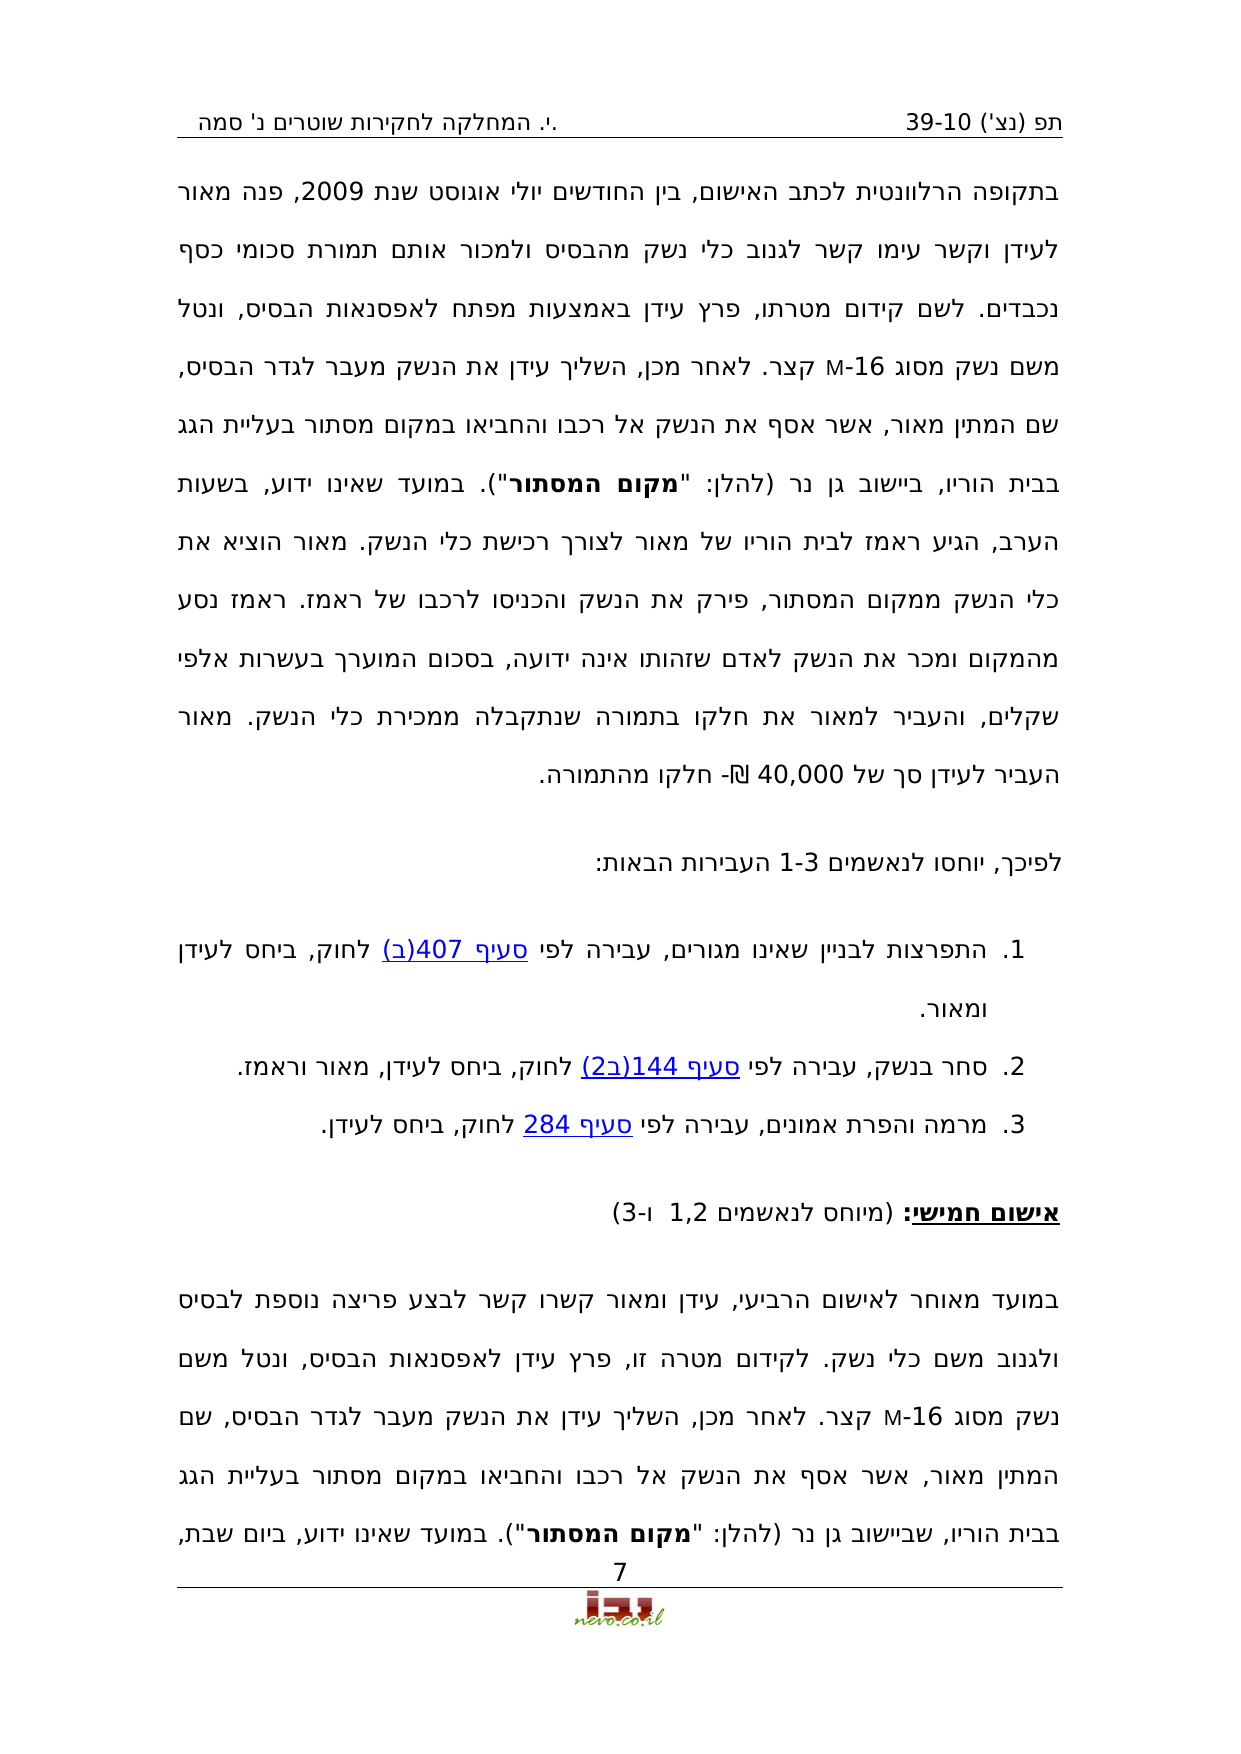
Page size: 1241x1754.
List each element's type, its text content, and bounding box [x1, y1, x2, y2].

text בתקופה הרלוונטית לכתב האישום, בין החודשים יולי אוגוסט שנת 2009, פנה מאור לעידן וקשר עימו קשר לגנוב כלי נשק מהבסיס ולמכור אותם תמורת סכומי כסף נכבדים. לשם קידום מטרתו, פרץ עידן באמצעות מפתח לאפסנאות הבסיס, ונטל משם נשק מסוג 16-M קצר. לאחר מכן, השליך עידן את הנשק מעבר לגדר הבסיס, שם המתין מאור, אשר אסף את הנשק אל רכבו והחביאו במקום מסתור בעליית הגג בבית הוריו, ביישוב גן נר (להלן: "מקום המסתור"). במועד שאינו ידוע, בשעות הערב, הגיע ראמז לבית הוריו של מאור לצורך רכישת כלי הנשק. מאור הוציא את כלי הנשק ממקום המסתור, פירק את הנשק והכניסו לרכבו של ראמז. ראמז נסע מהמקום ומכר את הנשק לאדם שזהותו אינה ידועה, בסכום המוערך בעשרות אלפי שקלים, והעביר למאור את חלקו בתמורה שנתקבלה ממכירת כלי הנשק. מאור העביר לעידן סך של 40,000 ₪- חלקו מהתמורה. [177, 177, 1060, 790]
list סחר בנשק, עבירה לפי סעיף 144(ב2) לחוק, ביחס לעידן, מאור וראמז. [177, 1052, 1026, 1082]
list מרמה והפרת אמונים, עבירה לפי סעיף 284 לחוק, ביחס לעידן. [177, 1111, 1026, 1140]
picture [574, 1590, 666, 1627]
text לפיכך, יוחסו לנאשמים 1-3 העבירות הבאות: [177, 848, 1063, 877]
list התפרצות לבניין שאינו מגורים, עבירה לפי סעיף 407(ב) לחוק, ביחס לעידן ומאור. [177, 936, 1026, 1023]
text אישום חמישי: (מיוחס לנאשמים 1,2 ו-3) [177, 1198, 1060, 1227]
